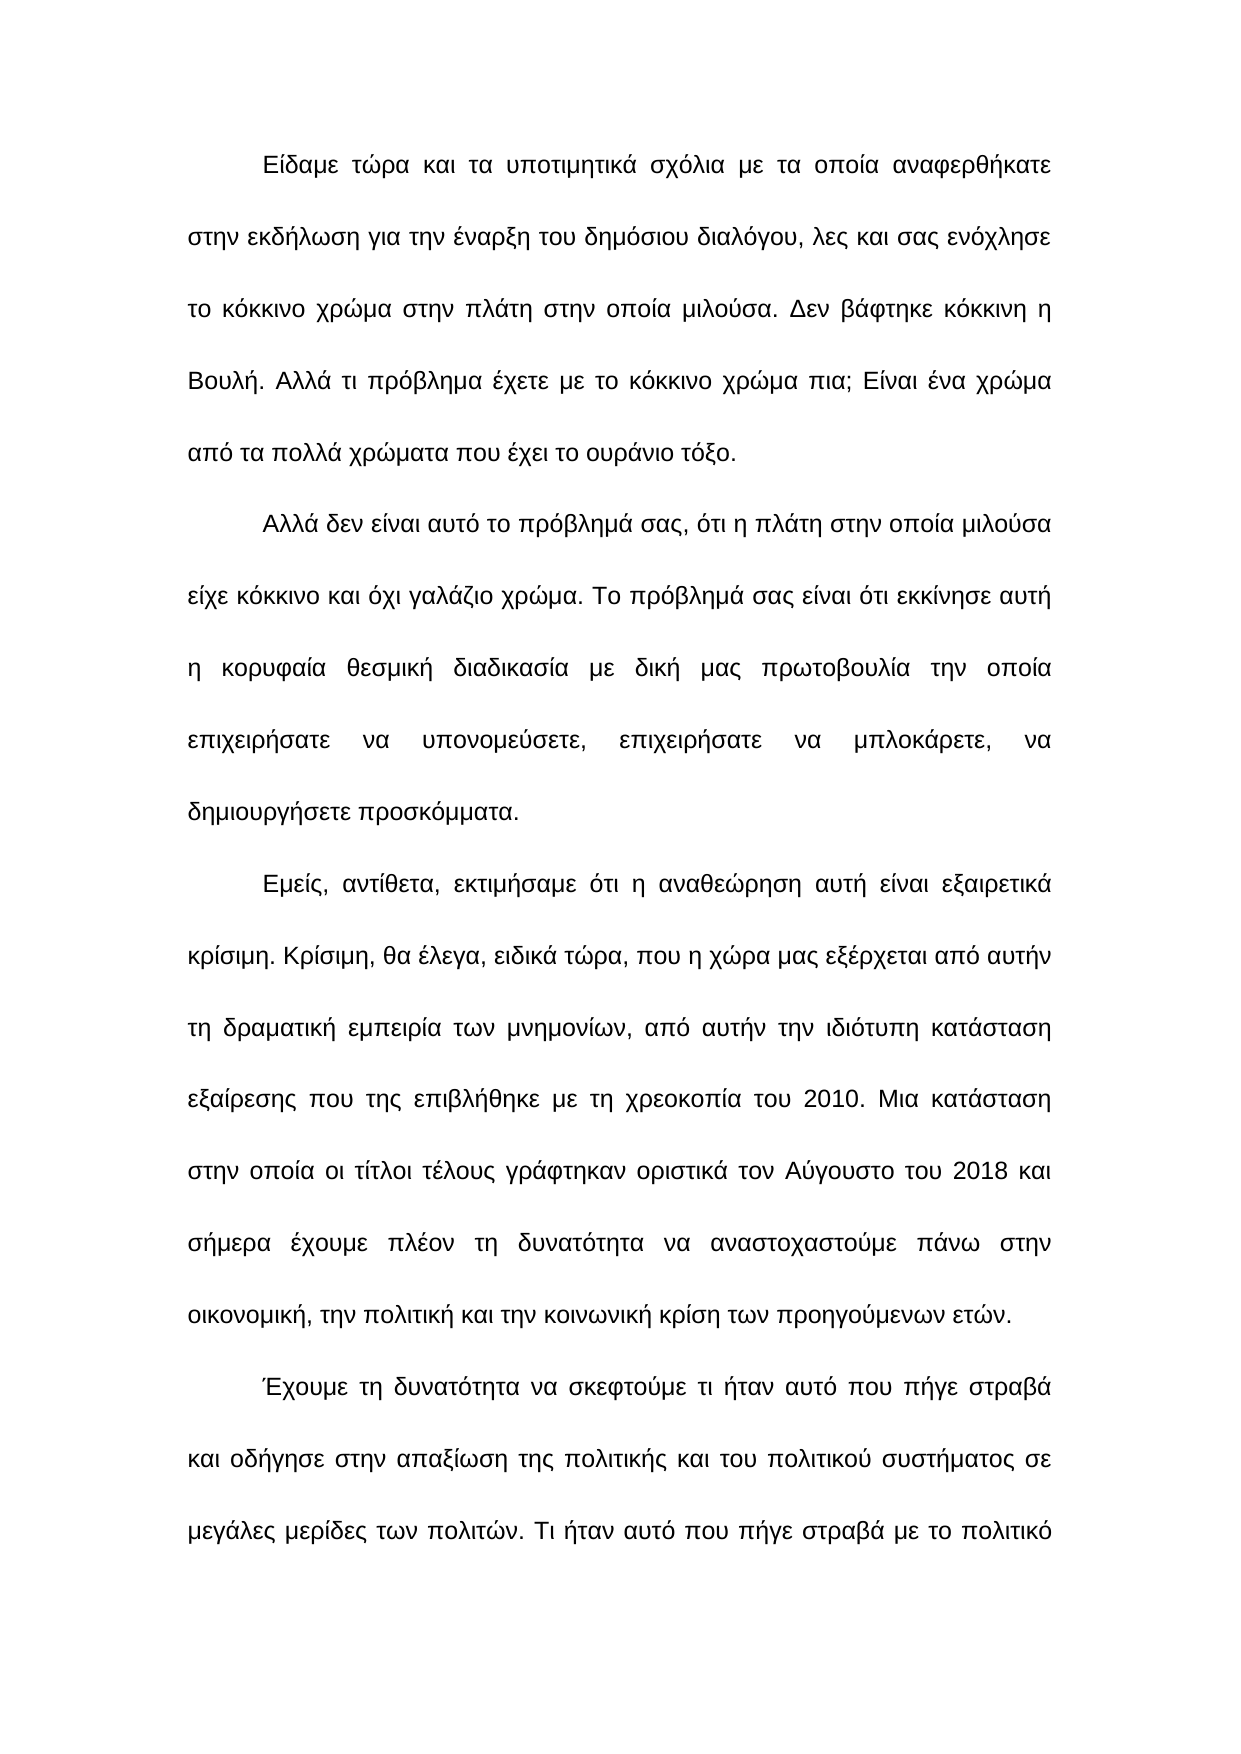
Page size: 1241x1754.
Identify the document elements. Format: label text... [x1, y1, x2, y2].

text Αλλά δεν είναι αυτό το πρόβλημά σας, ότι η πλάτη στην οποία μιλούσα είχε κόκκινο και όχι γαλάζιο χρώμα. Το πρόβλημά σας είναι ότι εκκίνησε αυτή η κορυφαία θεσμική διαδικασία με δική μας πρωτοβουλία την οποία επιχειρήσατε να υπονομεύσετε, επιχειρήσατε να μπλοκάρετε, να δημιουργήσετε προσκόμματα. [187, 509, 1053, 826]
text Είδαμε τώρα και τα υποτιμητικά σχόλια με τα οποία αναφερθήκατε στην εκδήλωση για την έναρξη του δημόσιου διαλόγου, λες και σας ενόχλησε το κόκκινο χρώμα στην πλάτη στην οποία μιλούσα. Δεν βάφτηκε κόκκινη η Βουλή. Αλλά τι πρόβλημα έχετε με το κόκκινο χρώμα πια; Είναι ένα χρώμα από τα πολλά χρώματα που έχει το ουράνιο τόξο. [187, 150, 1053, 466]
text Εμείς, αντίθετα, εκτιμήσαμε ότι η αναθεώρηση αυτή είναι εξαιρετικά κρίσιμη. Κρίσιμη, θα έλεγα, ειδικά τώρα, που η χώρα μας εξέρχεται από αυτήν τη δραματική εμπειρία των μνημονίων, από αυτήν την ιδιότυπη κατάσταση εξαίρεσης που της επιβλήθηκε με τη χρεοκοπία του 2010. Μια κατάσταση στην οποία οι τίτλοι τέλους γράφτηκαν οριστικά τον Αύγουστο του 2018 και σήμερα έχουμε πλέον τη δυνατότητα να αναστοχαστούμε πάνω στην οικονομική, την πολιτική και την κοινωνική κρίση των προηγούμενων ετών. [187, 869, 1053, 1329]
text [187, 1372, 1053, 1544]
